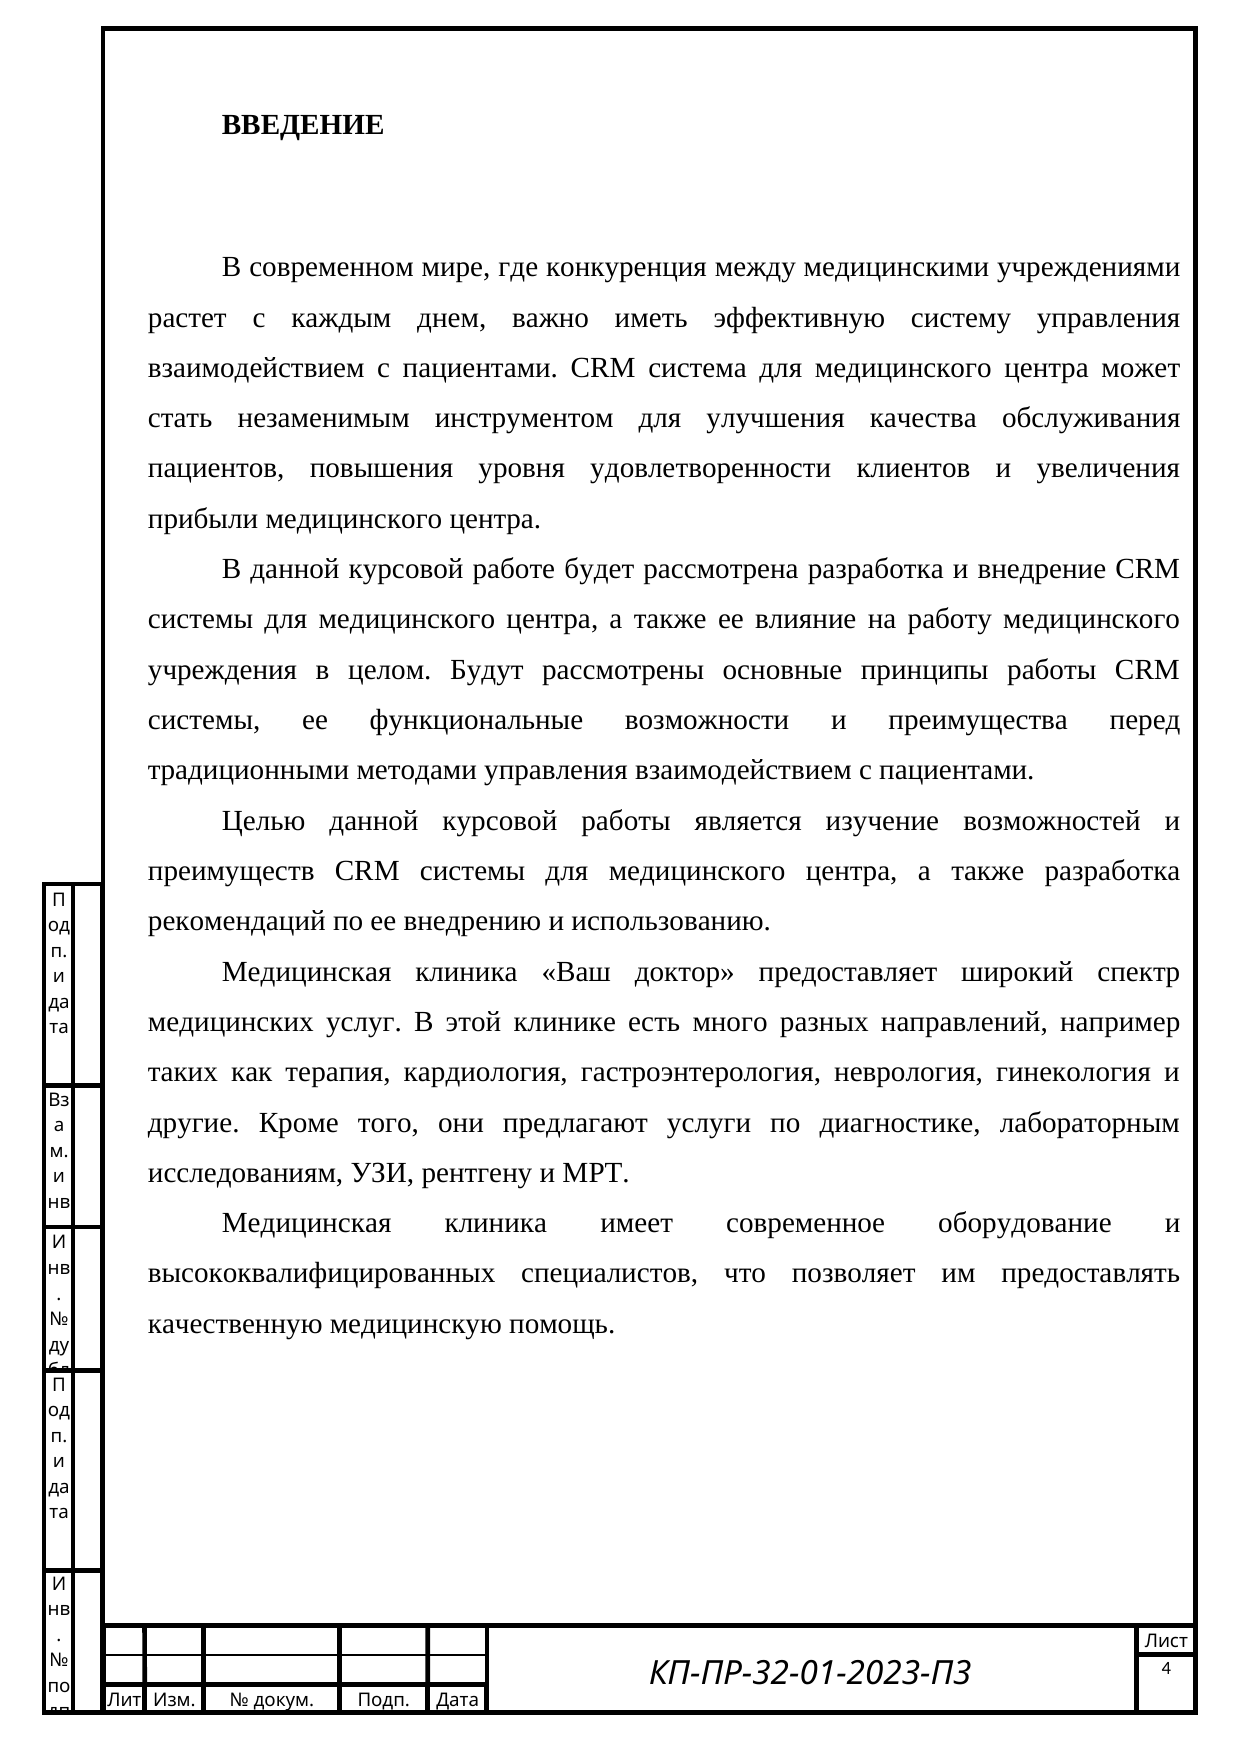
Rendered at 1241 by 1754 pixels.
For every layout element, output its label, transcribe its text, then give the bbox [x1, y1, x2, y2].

subtitle Введение [148, 107, 1181, 141]
text Медицинская клиника имеет современное оборудование и высококвалифицированных специалистов, что позволяет им предоставлять качественную медицинскую помощь. [148, 1205, 1181, 1339]
text Целью данной курсовой работы является изучение возможностей и преимуществ CRM системы для медицинского центра, а также разработка рекомендаций по ее внедрению и использованию. [148, 803, 1181, 937]
text В данной курсовой работе будет рассмотрена разработка и внедрение CRM системы для медицинского центра, а также ее влияние на работу медицинского учреждения в целом. Будут рассмотрены основные принципы работы CRM системы, ее функциональные возможности и преимущества перед традиционными методами управления взаимодействием с пациентами. [148, 551, 1181, 786]
text В современном мире, где конкуренция между медицинскими учреждениями растет с каждым днем, важно иметь эффективную систему управления взаимодействием с пациентами. CRM система для медицинского центра может стать незаменимым инструментом для улучшения качества обслуживания пациентов, повышения уровня удовлетворенности клиентов и увеличения прибыли медицинского центра. [148, 249, 1181, 534]
text Медицинская клиника «Ваш доктор» предоставляет широкий спектр медицинских услуг. В этой клинике есть много разных направлений, например таких как терапия, кардиология, гастроэнтерология, неврология, гинекология и другие. Кроме того, они предлагают услуги по диагностике, лабораторным исследованиям, УЗИ, рентгену и МРТ. [148, 954, 1181, 1188]
